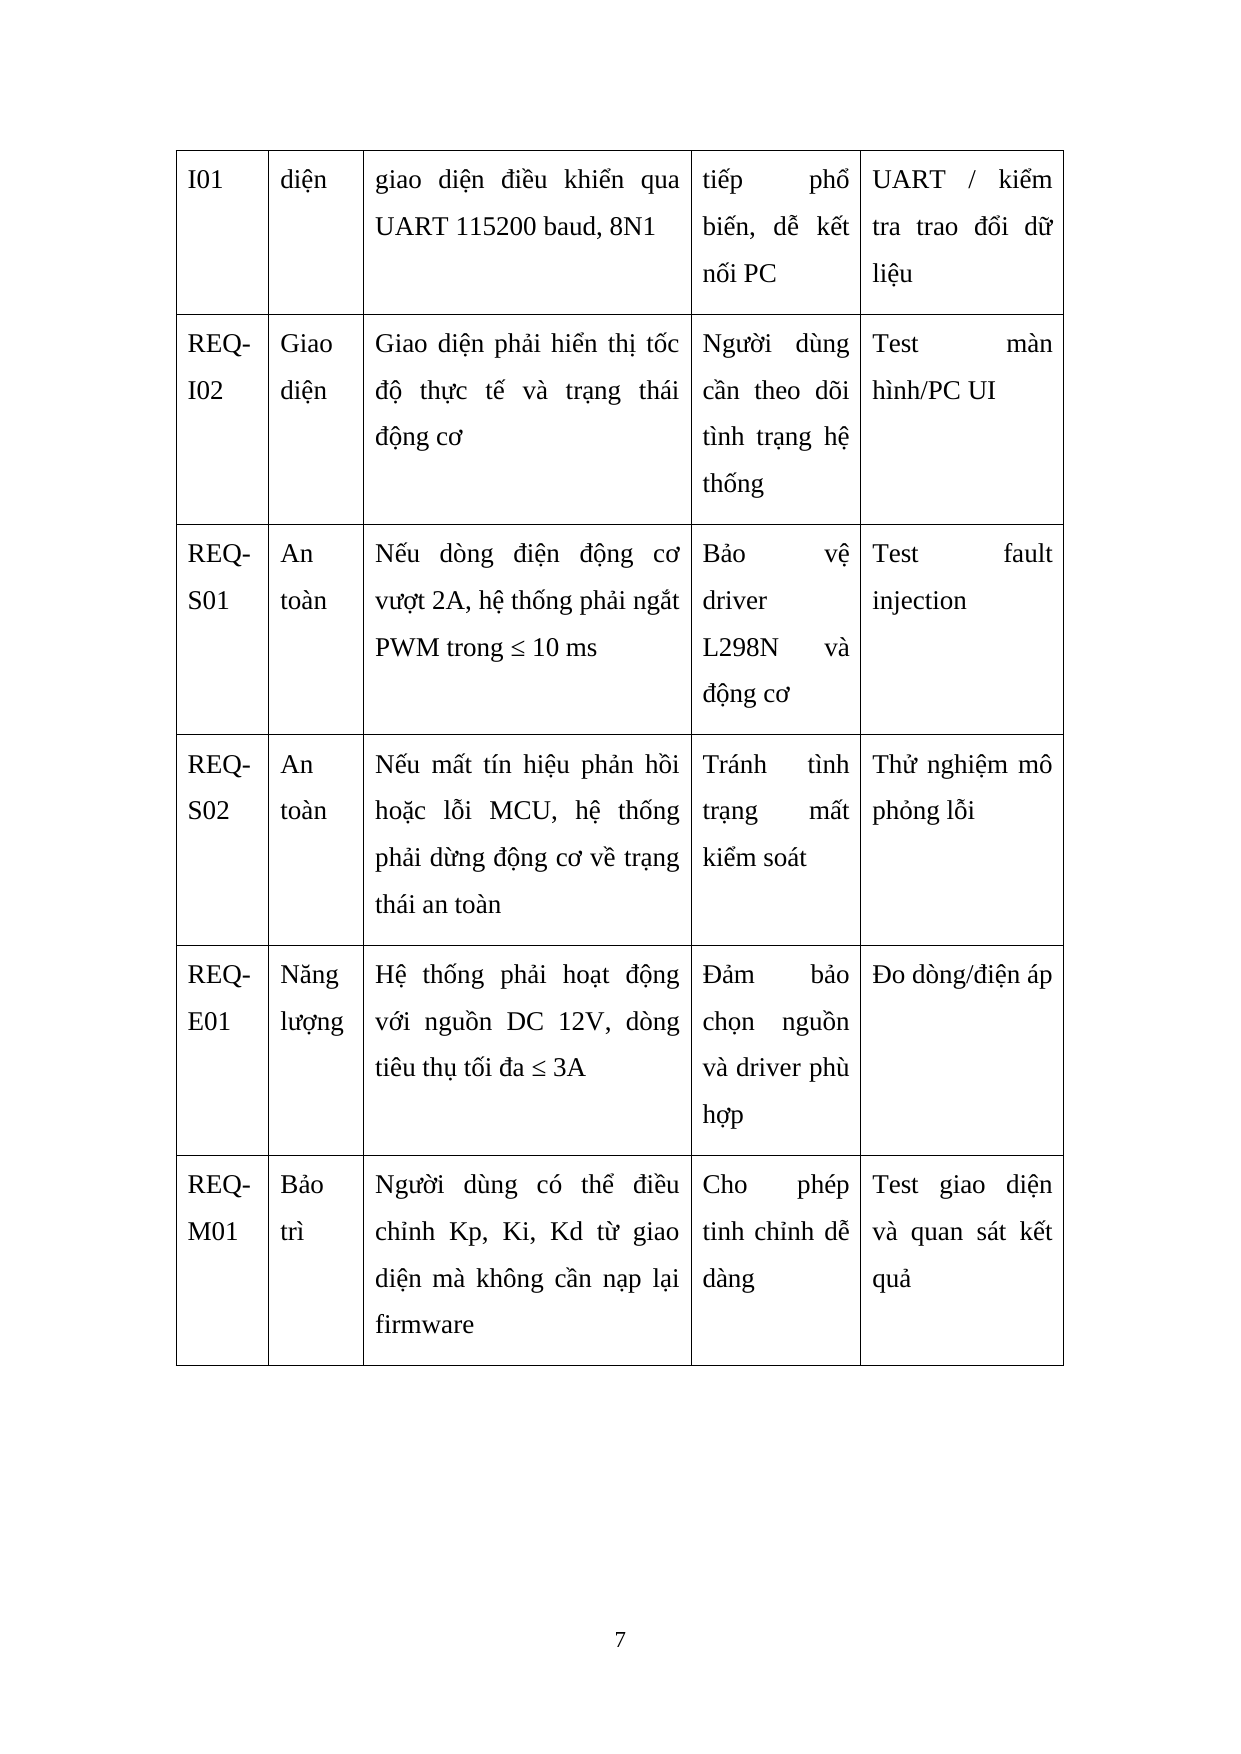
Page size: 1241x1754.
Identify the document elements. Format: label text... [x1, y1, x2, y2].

table_cell REQ-S02 [177, 735, 268, 944]
table_cell Giao diện [269, 151, 363, 314]
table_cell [692, 151, 860, 314]
table_cell Thử nghiệm mô phỏng lỗi [861, 735, 1063, 944]
table_cell Đảm bảo chọn nguồn và driver phù hợp [692, 946, 860, 1155]
table_cell Người dùng có thể điều chỉnh Kp, Ki, Kd từ giao diện mà không cần nạp lại firmware [364, 1156, 691, 1365]
table_cell REQ-M01 [177, 1156, 268, 1365]
table_cell Giao diện [269, 315, 363, 524]
table_cell Bảo vệ driver L298N và động cơ [692, 525, 860, 734]
table_cell Test fault injection [861, 525, 1063, 734]
table_cell Đo dòng/điện áp [861, 946, 1063, 1155]
table_cell Test màn hình/PC UI [861, 315, 1063, 524]
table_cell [364, 151, 691, 314]
table_cell Nếu mất tín hiệu phản hồi hoặc lỗi MCU, hệ thống phải dừng động cơ về trạng thái an toàn [364, 735, 691, 944]
table_cell An toàn [269, 735, 363, 944]
table_cell Giao diện phải hiển thị tốc độ thực tế và trạng thái động cơ [364, 315, 691, 524]
table_cell An toàn [269, 525, 363, 734]
table_cell REQ-I02 [177, 315, 268, 524]
table_cell Cho phép tinh chỉnh dễ dàng [692, 1156, 860, 1365]
table_cell Nếu dòng điện động cơ vượt 2A, hệ thống phải ngắt PWM trong ≤ 10 ms [364, 525, 691, 734]
table_cell Bảo trì [269, 1156, 363, 1365]
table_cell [861, 151, 1063, 314]
table_cell Người dùng cần theo dõi tình trạng hệ thống [692, 315, 860, 524]
table_cell Hệ thống phải hoạt động với nguồn DC 12V, dòng tiêu thụ tối đa ≤ 3A [364, 946, 691, 1155]
table_cell REQ-S01 [177, 525, 268, 734]
table_cell REQ-I01 [177, 151, 268, 314]
table_cell Năng lượng [269, 946, 363, 1155]
table_cell Tránh tình trạng mất kiểm soát [692, 735, 860, 944]
table_cell Test giao diện và quan sát kết quả [861, 1156, 1063, 1365]
table_cell REQ-E01 [177, 946, 268, 1155]
